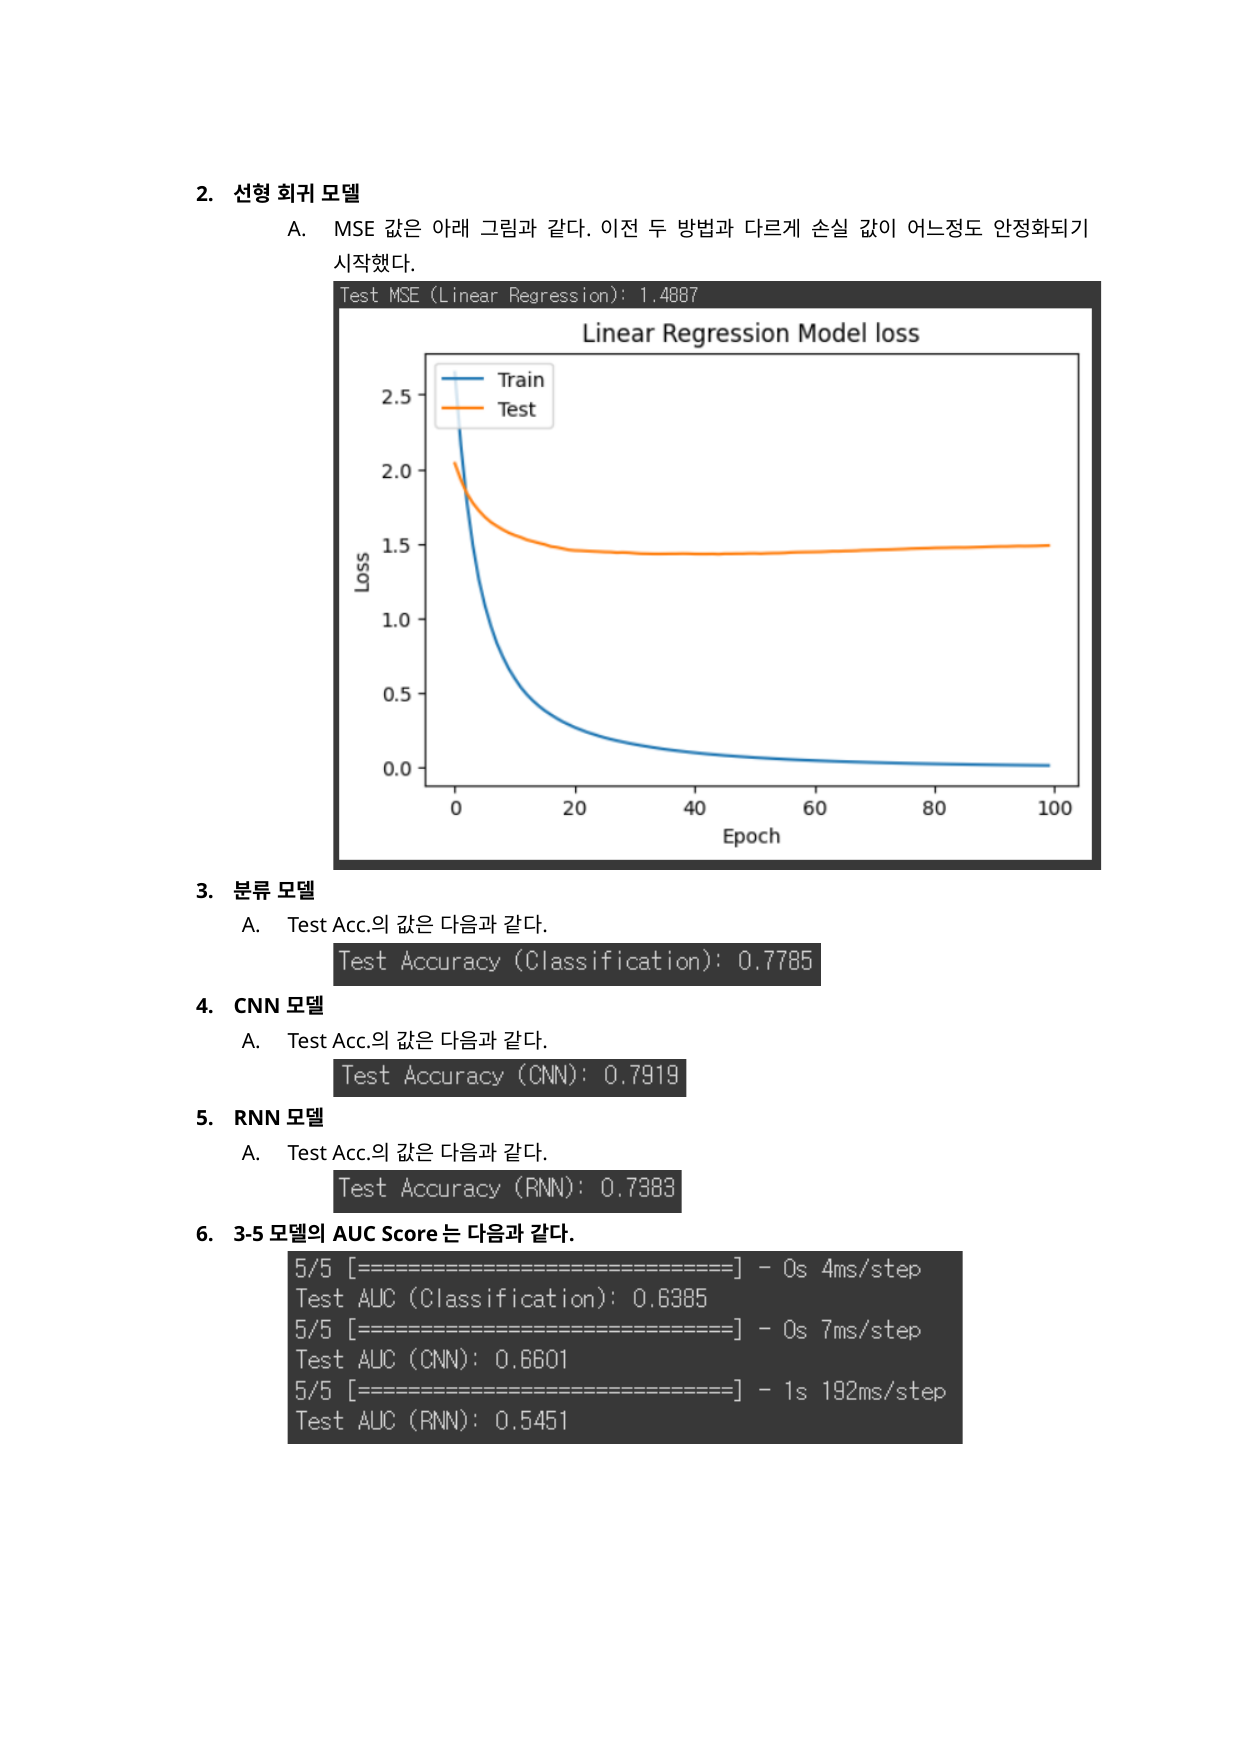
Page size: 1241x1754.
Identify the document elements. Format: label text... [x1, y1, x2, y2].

list Test Acc.의 값은 다음과 같다. [242, 909, 1090, 939]
picture [333, 1170, 682, 1213]
picture [333, 1059, 687, 1097]
list RNN 모델 [196, 1101, 1090, 1131]
list MSE 값은 아래 그림과 같다. 이전 두 방법과 다르게 손실 값이 어느정도 안정화되기 시작했다. [287, 212, 1090, 277]
picture [287, 1251, 963, 1444]
picture [333, 943, 821, 986]
list 분류 모델 [196, 874, 1090, 904]
list Test Acc.의 값은 다음과 같다. [242, 1136, 1090, 1166]
list 3-5 모델의 AUC Score는 다음과 같다. [196, 1217, 1090, 1247]
list CNN 모델 [196, 990, 1090, 1020]
list 선형 회귀 모델 [196, 177, 1090, 207]
picture [333, 281, 1102, 870]
list Test Acc.의 값은 다음과 같다. [242, 1024, 1090, 1055]
